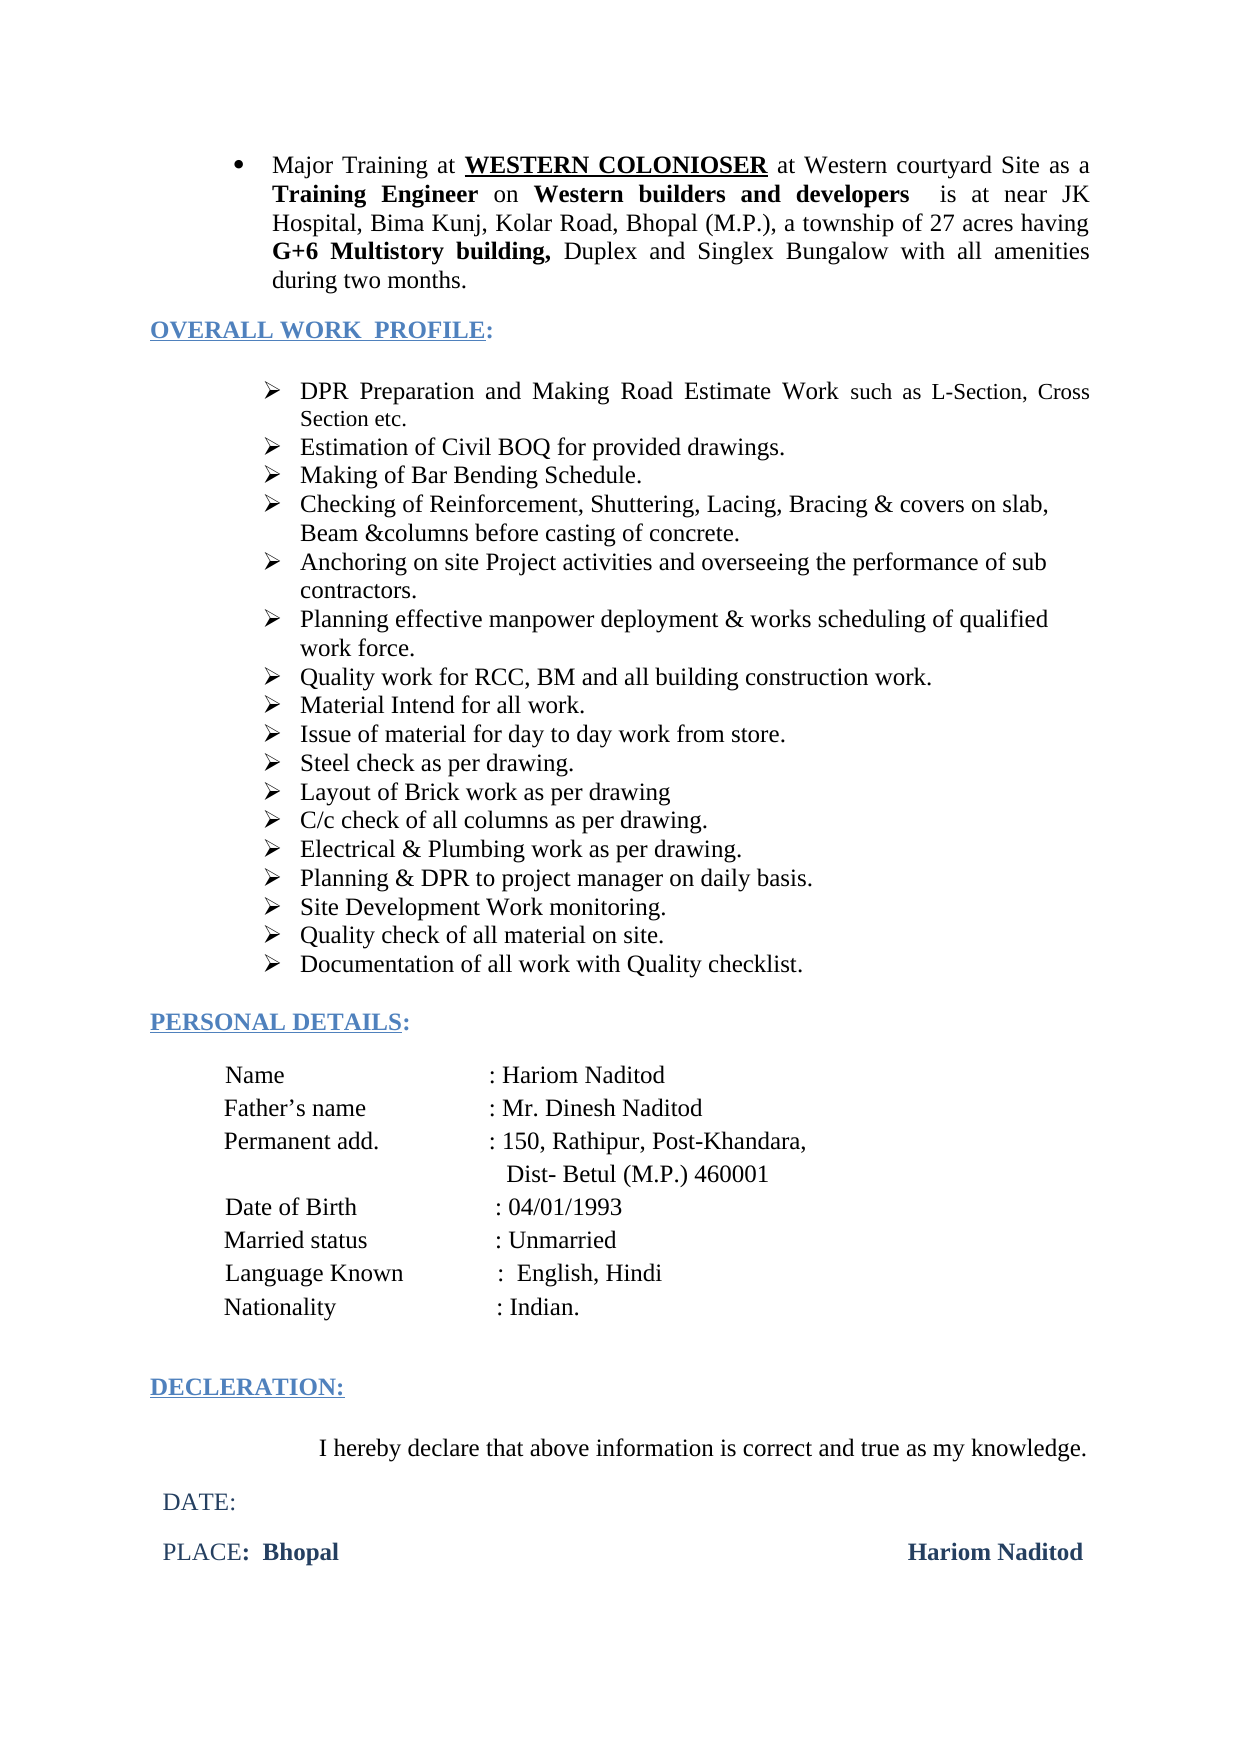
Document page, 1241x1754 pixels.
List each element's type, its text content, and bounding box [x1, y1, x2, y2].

list Anchoring on site Project activities and overseeing the performance of sub contractors. [262, 547, 1090, 604]
subtitle OVERALL WORK PROFILE: [150, 315, 1090, 343]
text Language Known : English, Hindi [150, 1258, 1090, 1287]
list Layout of Brick work as per drawing [262, 777, 1090, 805]
text Dist- Betul (M.P.) 460001 [150, 1159, 1090, 1188]
list Estimation of Civil BOQ for provided drawings. [262, 432, 1090, 460]
text Father’s name : Mr. Dinesh Naditod [150, 1093, 1090, 1122]
text Nationality : Indian. [150, 1292, 1090, 1320]
list Quality work for RCC, BM and all building construction work. [262, 662, 1090, 690]
list Making of Bar Bending Schedule. [262, 460, 1090, 489]
text Name : Hariom Naditod [150, 1060, 1090, 1089]
text I hereby declare that above information is correct and true as my knowledge. [150, 1433, 1090, 1462]
list Site Development Work monitoring. [262, 892, 1090, 920]
list Steel check as per drawing. [262, 748, 1090, 777]
text Married status : Unmarried [150, 1226, 1090, 1254]
text Permanent add. : 150, Rathipur, Post-Khandara, [150, 1126, 1090, 1155]
list Material Intend for all work. [262, 690, 1090, 719]
list Electrical & Plumbing work as per drawing. [262, 834, 1090, 863]
list C/c check of all columns as per drawing. [262, 805, 1090, 834]
list Checking of Reinforcement, Shuttering, Lacing, Bracing & covers on slab, Beam &columns before casting of concrete. [262, 489, 1090, 547]
list Issue of material for day to day work from store. [262, 719, 1090, 748]
list Major Training at WESTERN COLONIOSER at Western courtyard Site as a Training Engineer on Western builders and developers is at near JK Hospital, Bima Kunj, Kolar Road, Bhopal (M.P.), a township of 27 acres having G+6 Multistory building, Duplex and Singlex Bungalow with all amenities during two months. [234, 150, 1090, 294]
subtitle DECLERATION: [150, 1372, 1090, 1401]
list Documentation of all work with Quality checklist. [262, 949, 1090, 978]
subtitle DATE: [150, 1487, 1090, 1516]
list Planning effective manpower deployment & works scheduling of qualified work force. [262, 604, 1090, 662]
list Quality check of all material on site. [262, 920, 1090, 949]
text PERSONAL DETAILS: [150, 1007, 1090, 1035]
text Date of Birth : 04/01/1993 [150, 1192, 1090, 1221]
subtitle PLACE: Bhopal Hariom Naditod [150, 1537, 1090, 1566]
list Planning & DPR to project manager on daily basis. [262, 863, 1090, 892]
list DPR Preparation and Making Road Estimate Work such as L-Section, Cross Section etc. [262, 376, 1090, 432]
